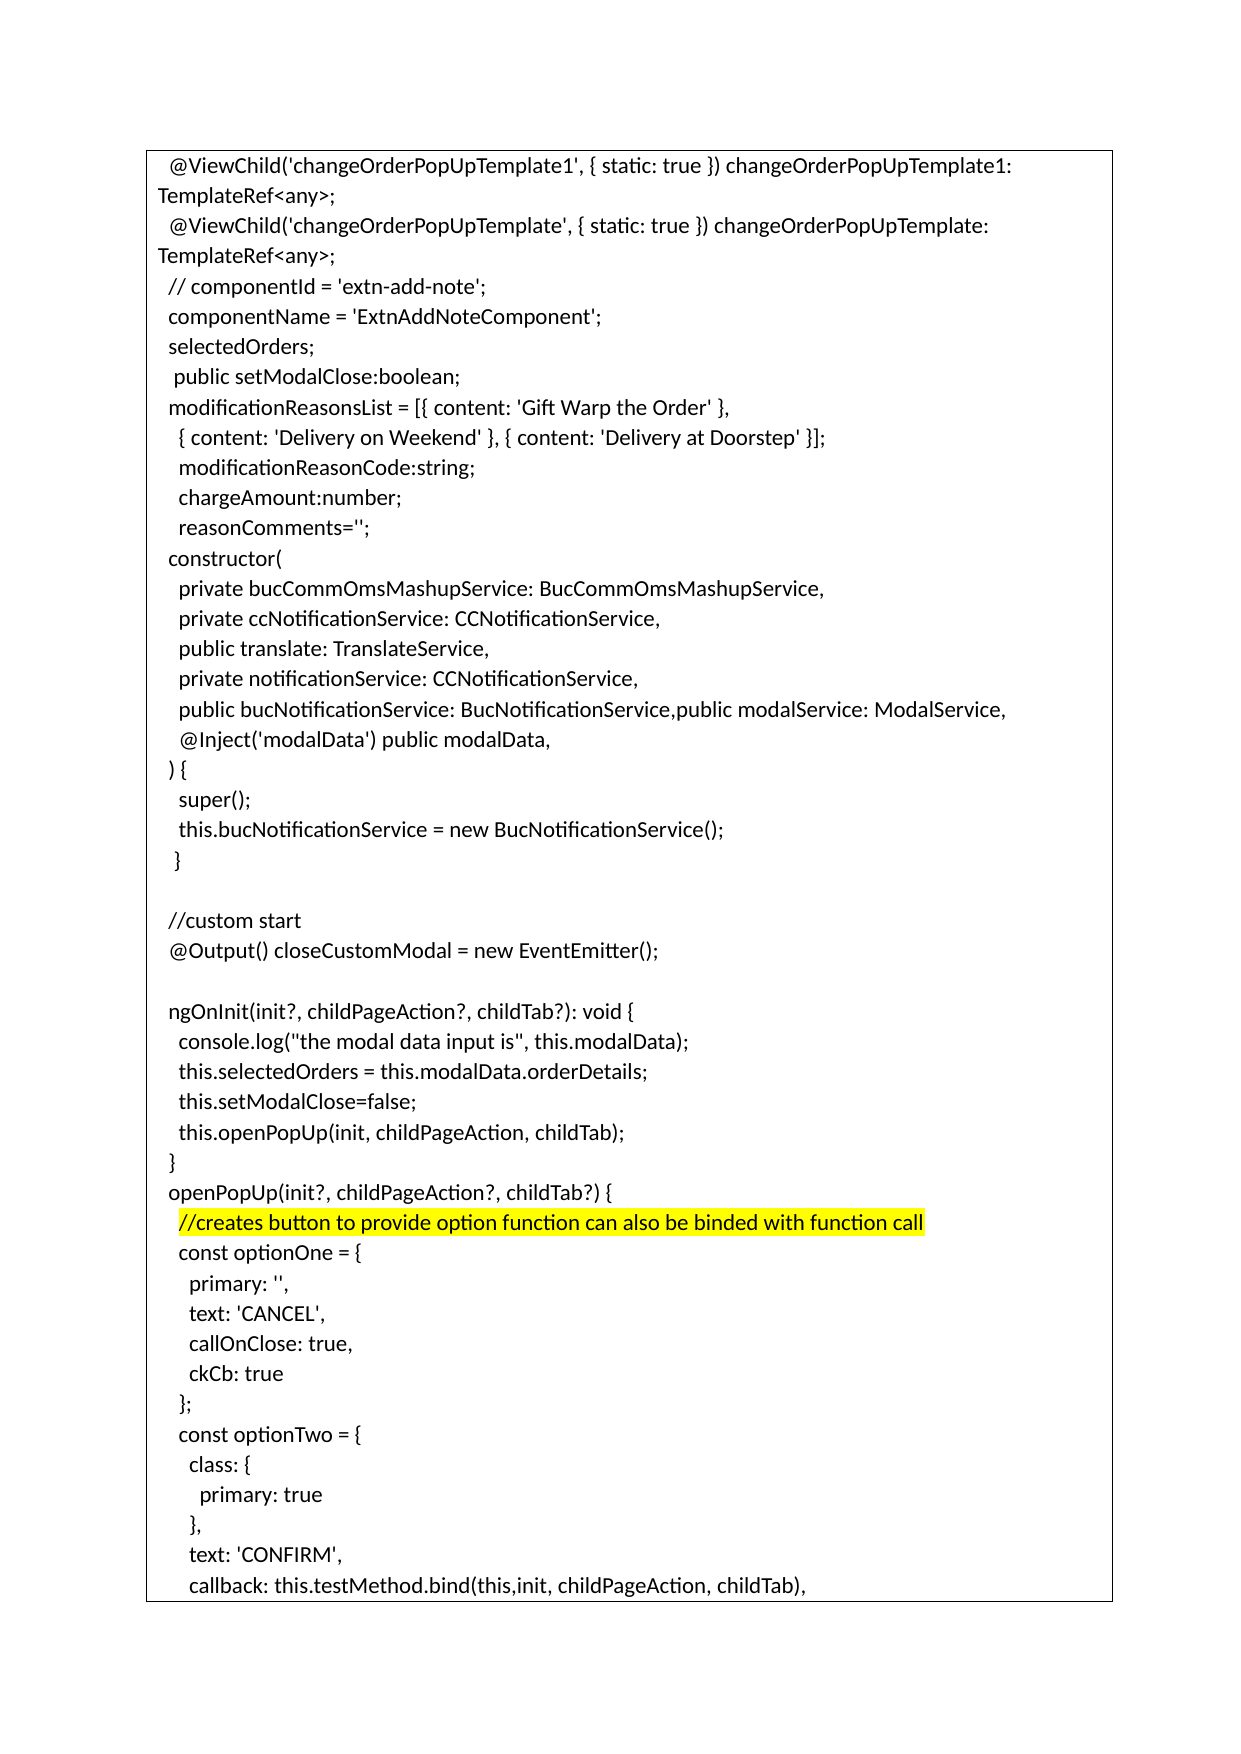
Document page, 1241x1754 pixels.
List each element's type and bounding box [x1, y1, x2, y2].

table_header [147, 151, 1112, 1601]
